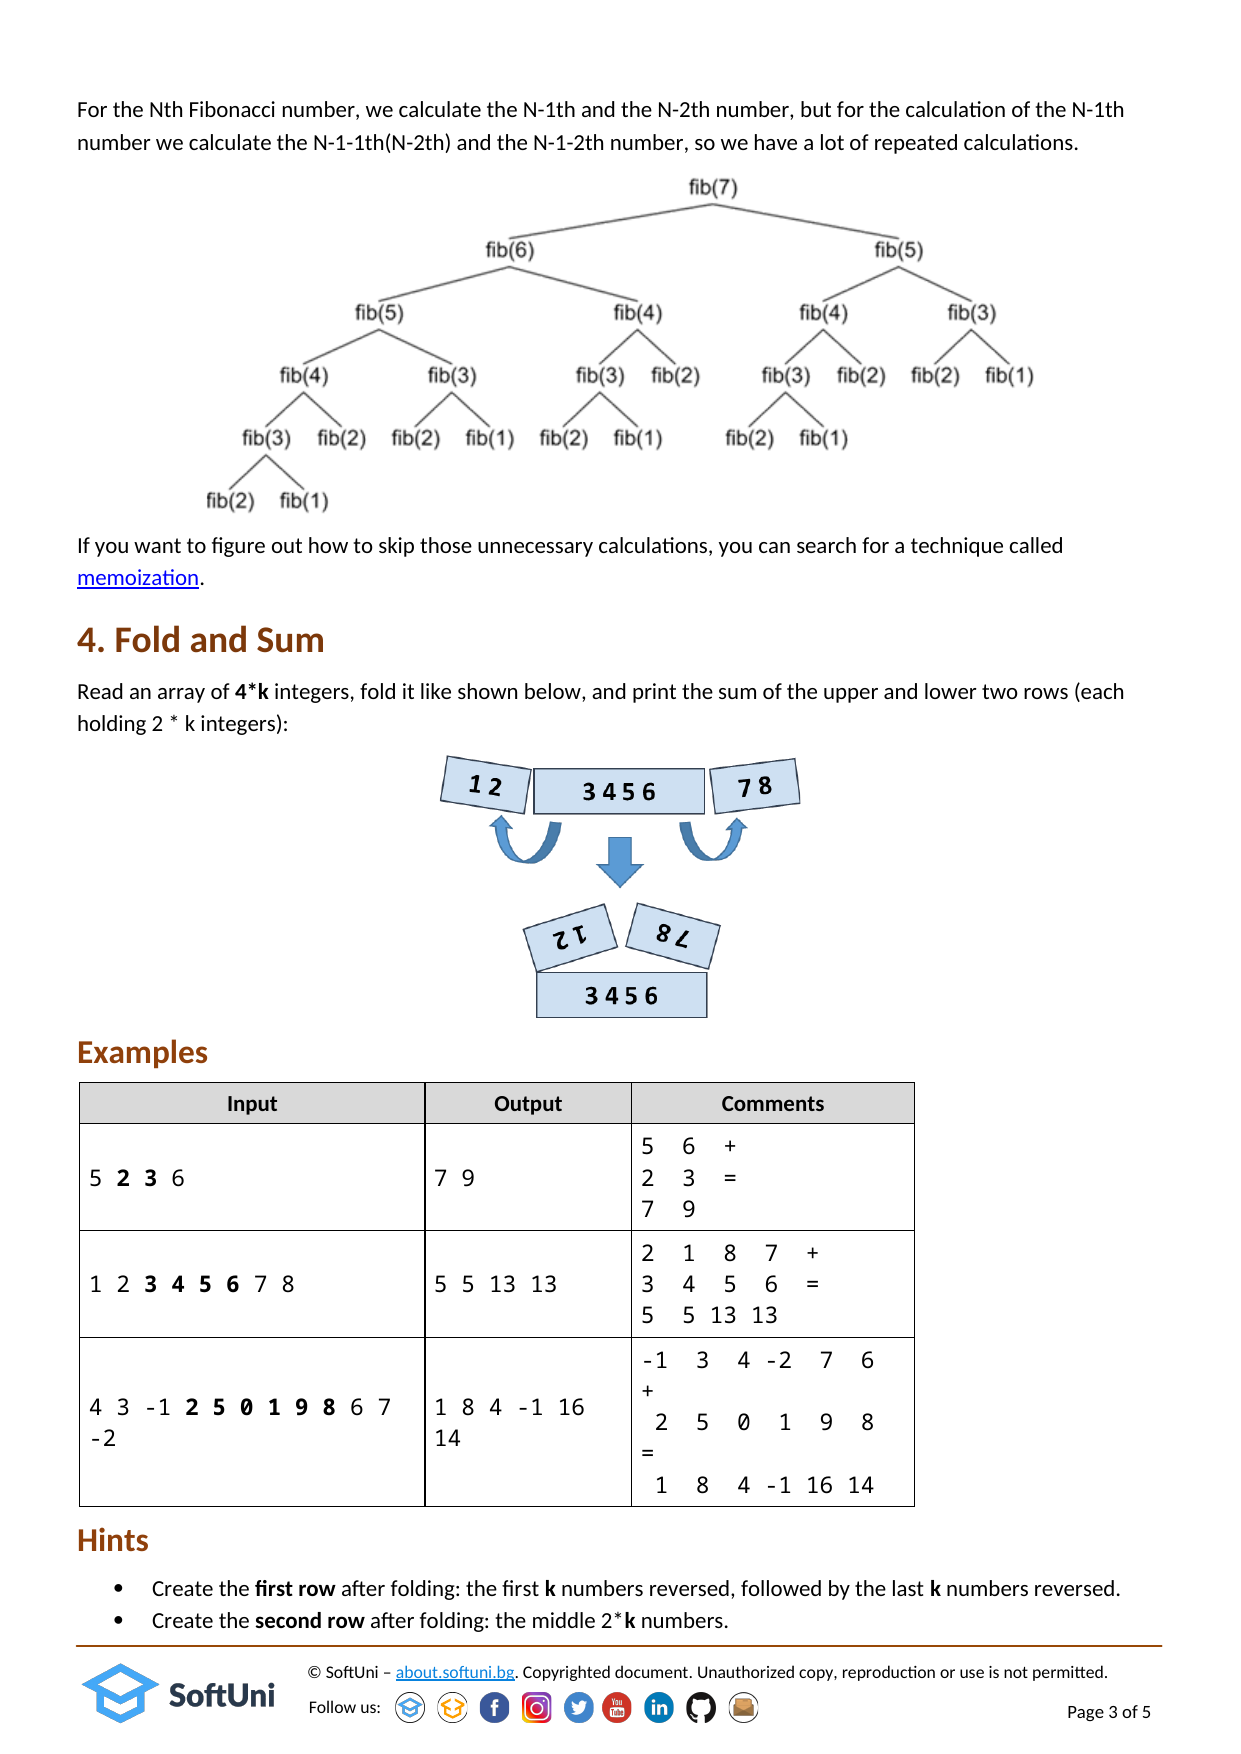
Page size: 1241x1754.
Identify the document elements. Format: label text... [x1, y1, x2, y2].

subtitle Fold and Sum [77, 616, 1163, 662]
picture [206, 172, 1034, 515]
list Create the first row after folding: the first k numbers reversed, followed by the last k numbers reversed. [114, 1574, 1163, 1602]
text Read an array of 4*k integers, fold it like shown below, and print the sum of the upper and lower two rows (each holding 2 * k integers): [77, 677, 1163, 738]
table_cell 5 2 3 6 [80, 1124, 424, 1230]
picture [439, 754, 801, 1028]
picture [728, 1692, 759, 1723]
picture [564, 1692, 594, 1723]
table_cell 1 2 3 4 5 6 7 8 [80, 1231, 424, 1337]
subtitle Hints [77, 1519, 1163, 1560]
picture [75, 1658, 281, 1729]
picture [665, 1714, 674, 1723]
picture [686, 1692, 716, 1723]
picture [602, 1692, 632, 1723]
table_header Comments [632, 1083, 914, 1123]
table_cell 2 1 8 7 + 3 4 5 6 = 5 5 13 13 [632, 1231, 914, 1337]
list Create the second row after folding: the middle 2*k numbers. [114, 1607, 1163, 1634]
picture [479, 1692, 510, 1723]
table_cell 1 8 4 -1 16 14 [426, 1338, 631, 1506]
picture [644, 1714, 653, 1723]
table_header Output [426, 1083, 631, 1123]
table_header Input [80, 1083, 424, 1123]
table_cell -1 3 4 -2 7 6 + 2 5 0 1 9 8 = 1 8 4 -1 16 14 [632, 1338, 914, 1506]
picture [658, 1705, 667, 1714]
subtitle Examples [77, 1031, 1163, 1072]
table_cell 5 6 + 2 3 = 7 9 [632, 1124, 914, 1230]
table_cell 4 3 -1 2 5 0 1 9 8 6 7 -2 [80, 1338, 424, 1506]
text For the Nth Fibonacci number, we calculate the N-1th and the N-2th number, but for the calculation of the N-1th number we calculate the N-1-1th(N-2th) and the N-1-2th number, so we have a lot of repeated calculations. [77, 95, 1163, 156]
text If you want to figure out how to skip those unnecessary calculations, you can search for a technique called memoization. [77, 531, 1163, 591]
picture [522, 1692, 552, 1723]
table_cell 5 5 13 13 [426, 1231, 631, 1337]
picture [437, 1692, 468, 1723]
table_cell 7 9 [426, 1124, 631, 1230]
picture [644, 1692, 653, 1701]
picture [395, 1692, 425, 1723]
picture [665, 1692, 674, 1701]
